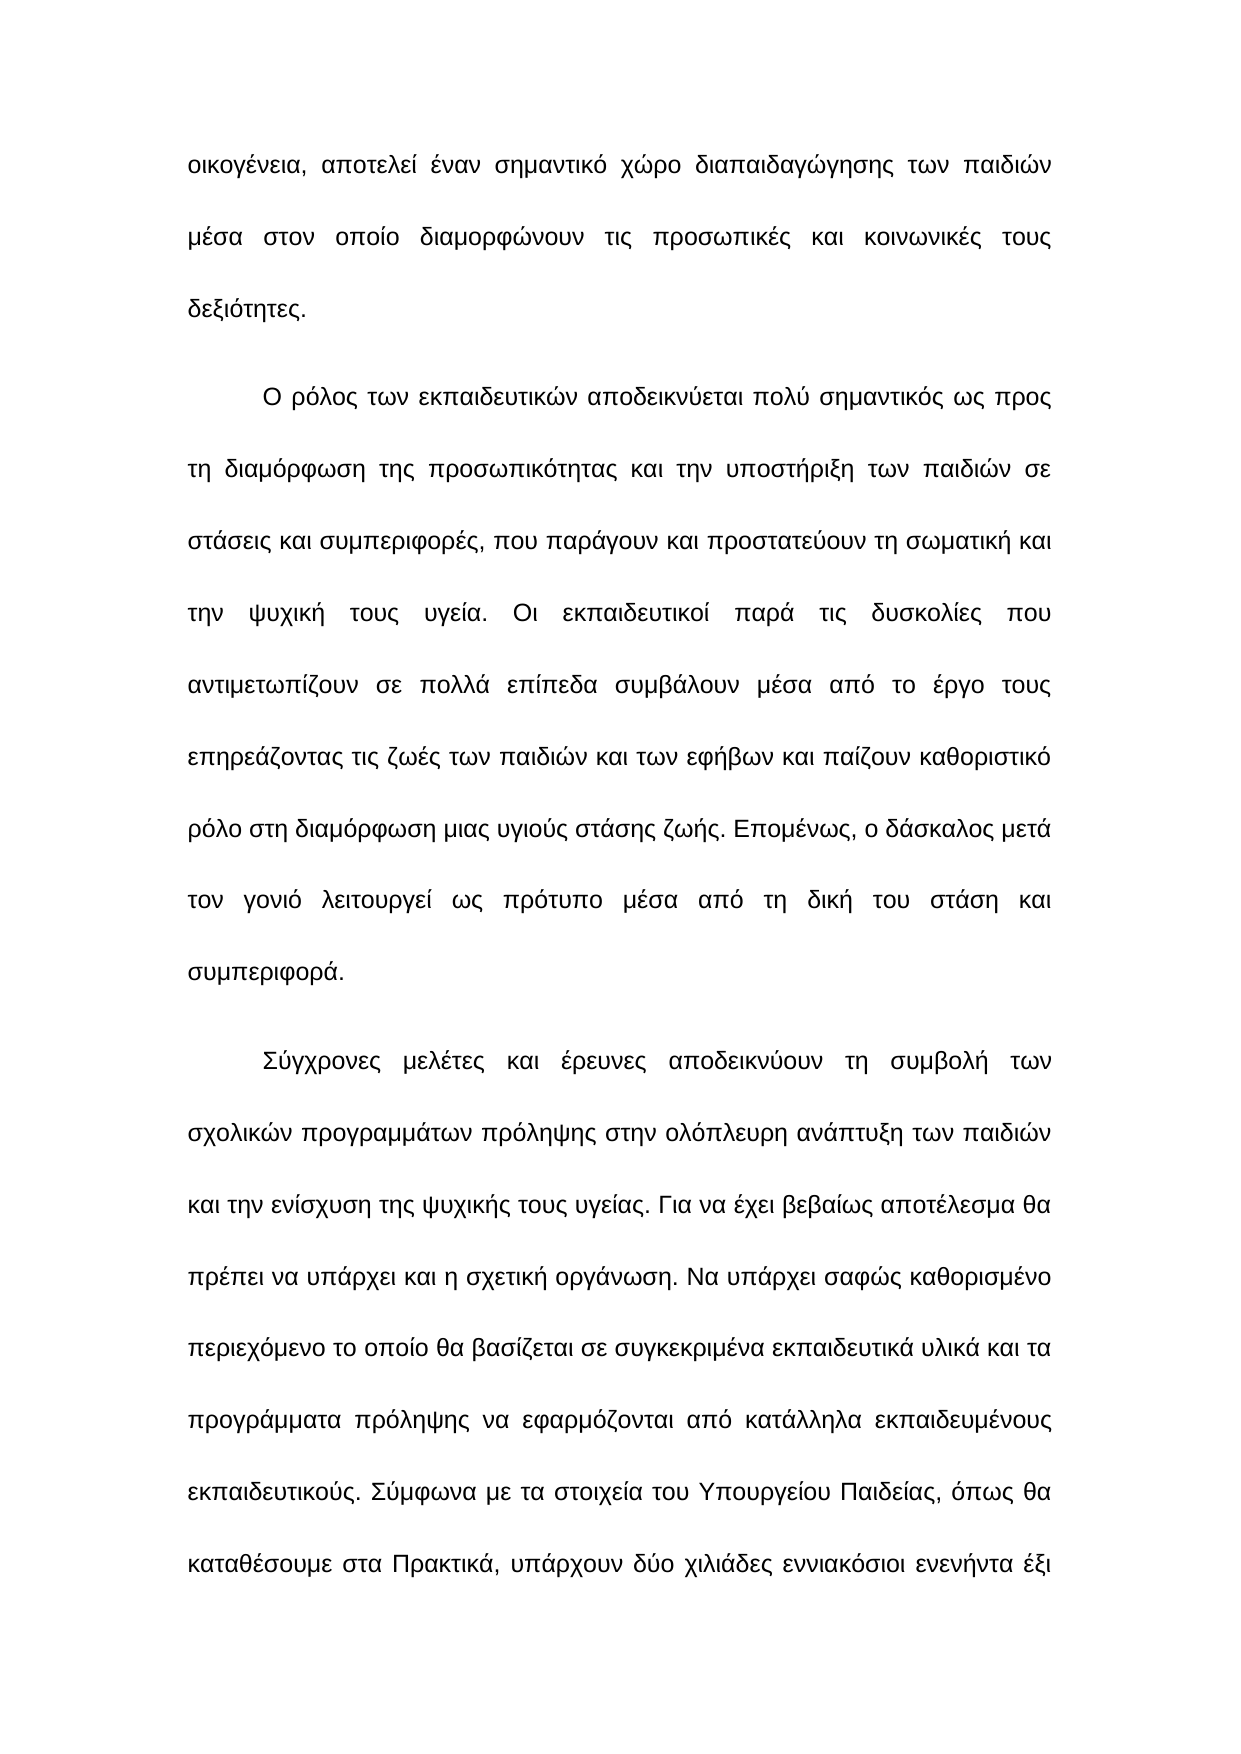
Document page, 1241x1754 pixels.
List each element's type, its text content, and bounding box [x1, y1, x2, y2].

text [187, 1046, 1053, 1578]
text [187, 150, 1053, 322]
text Ο ρόλος των εκπαιδευτικών αποδεικνύεται πολύ σημαντικός ως προς τη διαμόρφωση της προσωπικότητας και την υποστήριξη των παιδιών σε στάσεις και συμπεριφορές, που παράγουν και προστατεύουν τη σωματική και την ψυχική τους υγεία. Οι εκπαιδευτικοί παρά τις δυσκολίες που αντιμετωπίζουν σε πολλά επίπεδα συμβάλουν μέσα από το έργο τους επηρεάζοντας τις ζωές των παιδιών και των εφήβων και παίζουν καθοριστικό ρόλο στη διαμόρφωση μιας υγιούς στάσης ζωής. Επομένως, ο δάσκαλος μετά τον γονιό λειτουργεί ως πρότυπο μέσα από τη δική του στάση και συμπεριφορά. [187, 382, 1053, 986]
